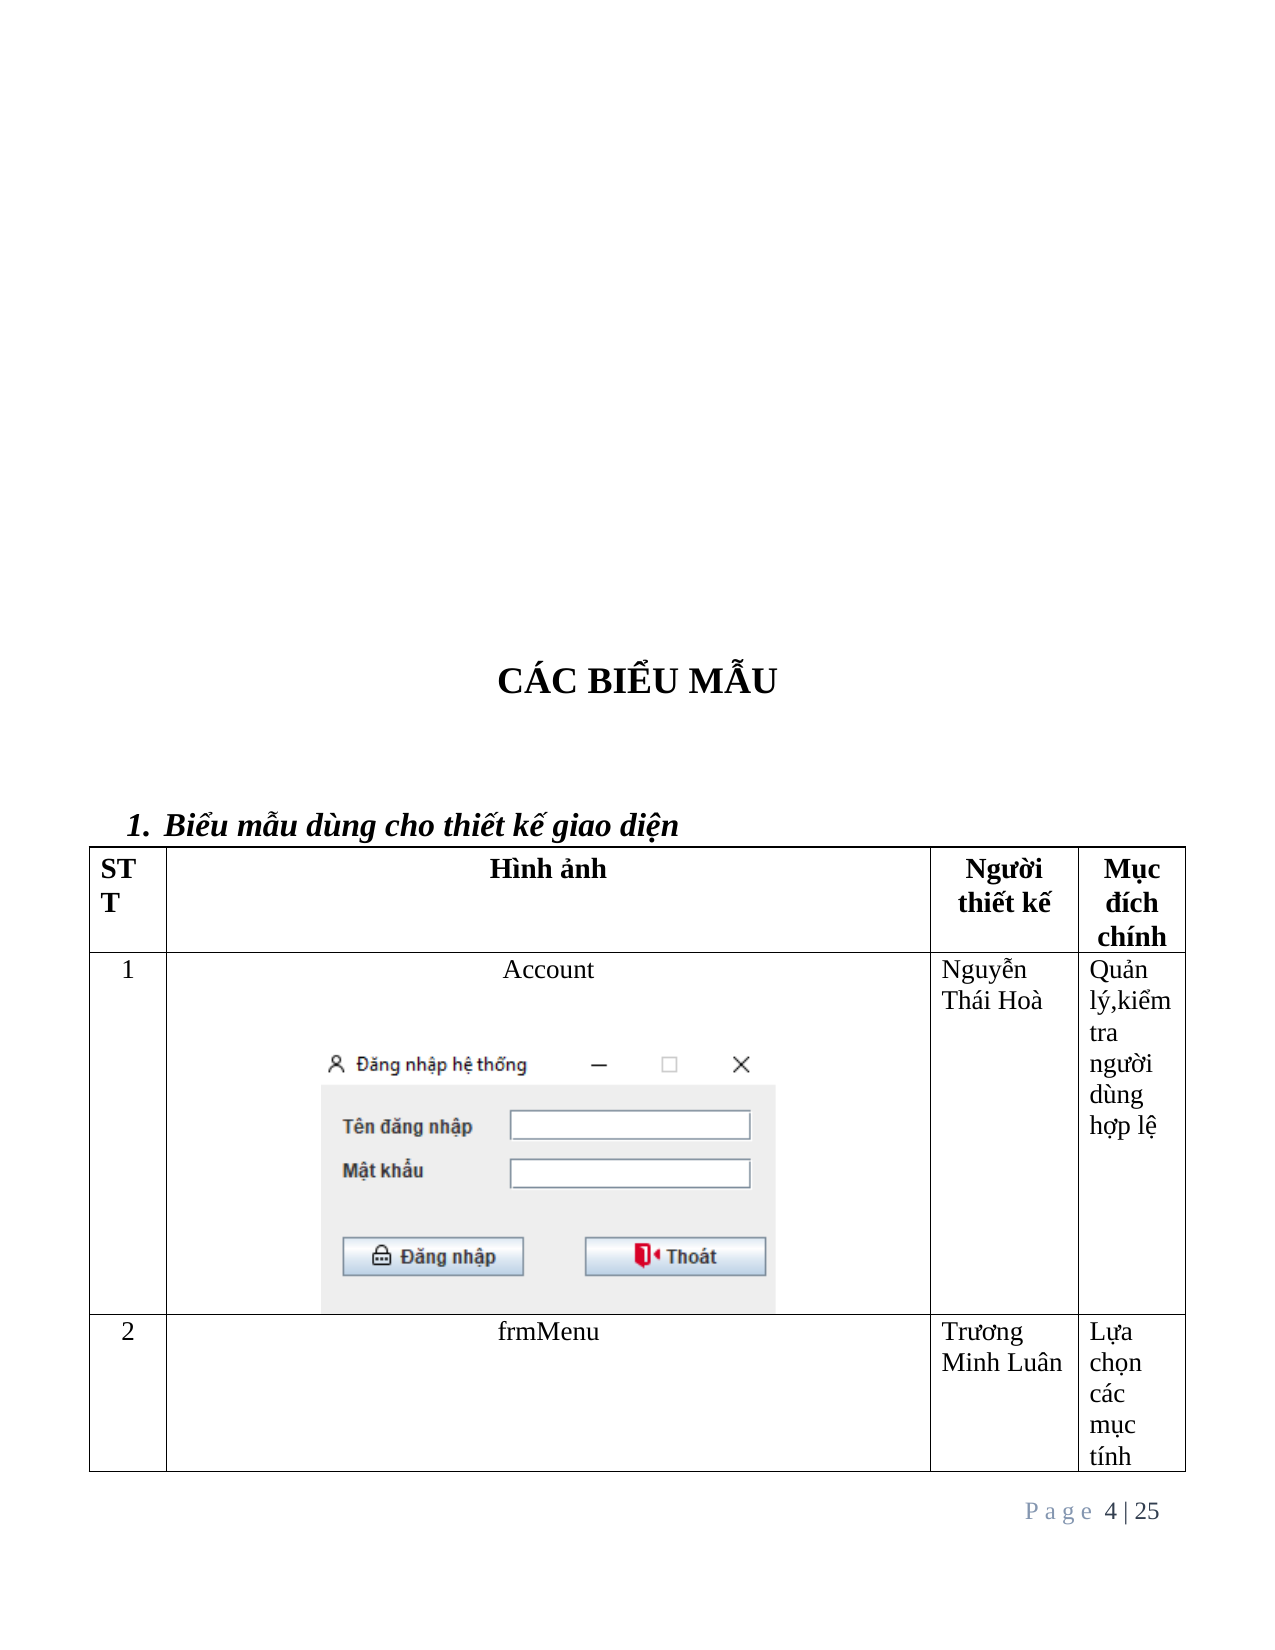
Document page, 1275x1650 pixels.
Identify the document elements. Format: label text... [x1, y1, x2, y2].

table_cell Quản lý,kiểm tra người dùng hợp lệ [1079, 953, 1185, 1314]
table_header Mục đích chính [1079, 848, 1185, 952]
table_cell Trương Minh Luân [931, 1315, 1078, 1471]
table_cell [1079, 1315, 1185, 1471]
subtitle Biểu mẫu dùng cho thiết kế giao diện [126, 805, 1186, 843]
table_cell frmMenu [167, 1315, 930, 1471]
table_header Người thiết kế [931, 848, 1078, 952]
picture [321, 1046, 776, 1314]
table_header Hình ảnh [167, 848, 930, 952]
table_header STT [90, 848, 166, 952]
table_cell 2 [90, 1315, 166, 1471]
subtitle CÁC BIỂU MẪU [89, 658, 1186, 701]
table_cell 1 [90, 953, 166, 1314]
table_cell Account [167, 953, 930, 1314]
table_cell Nguyễn Thái Hoà [931, 953, 1078, 1314]
